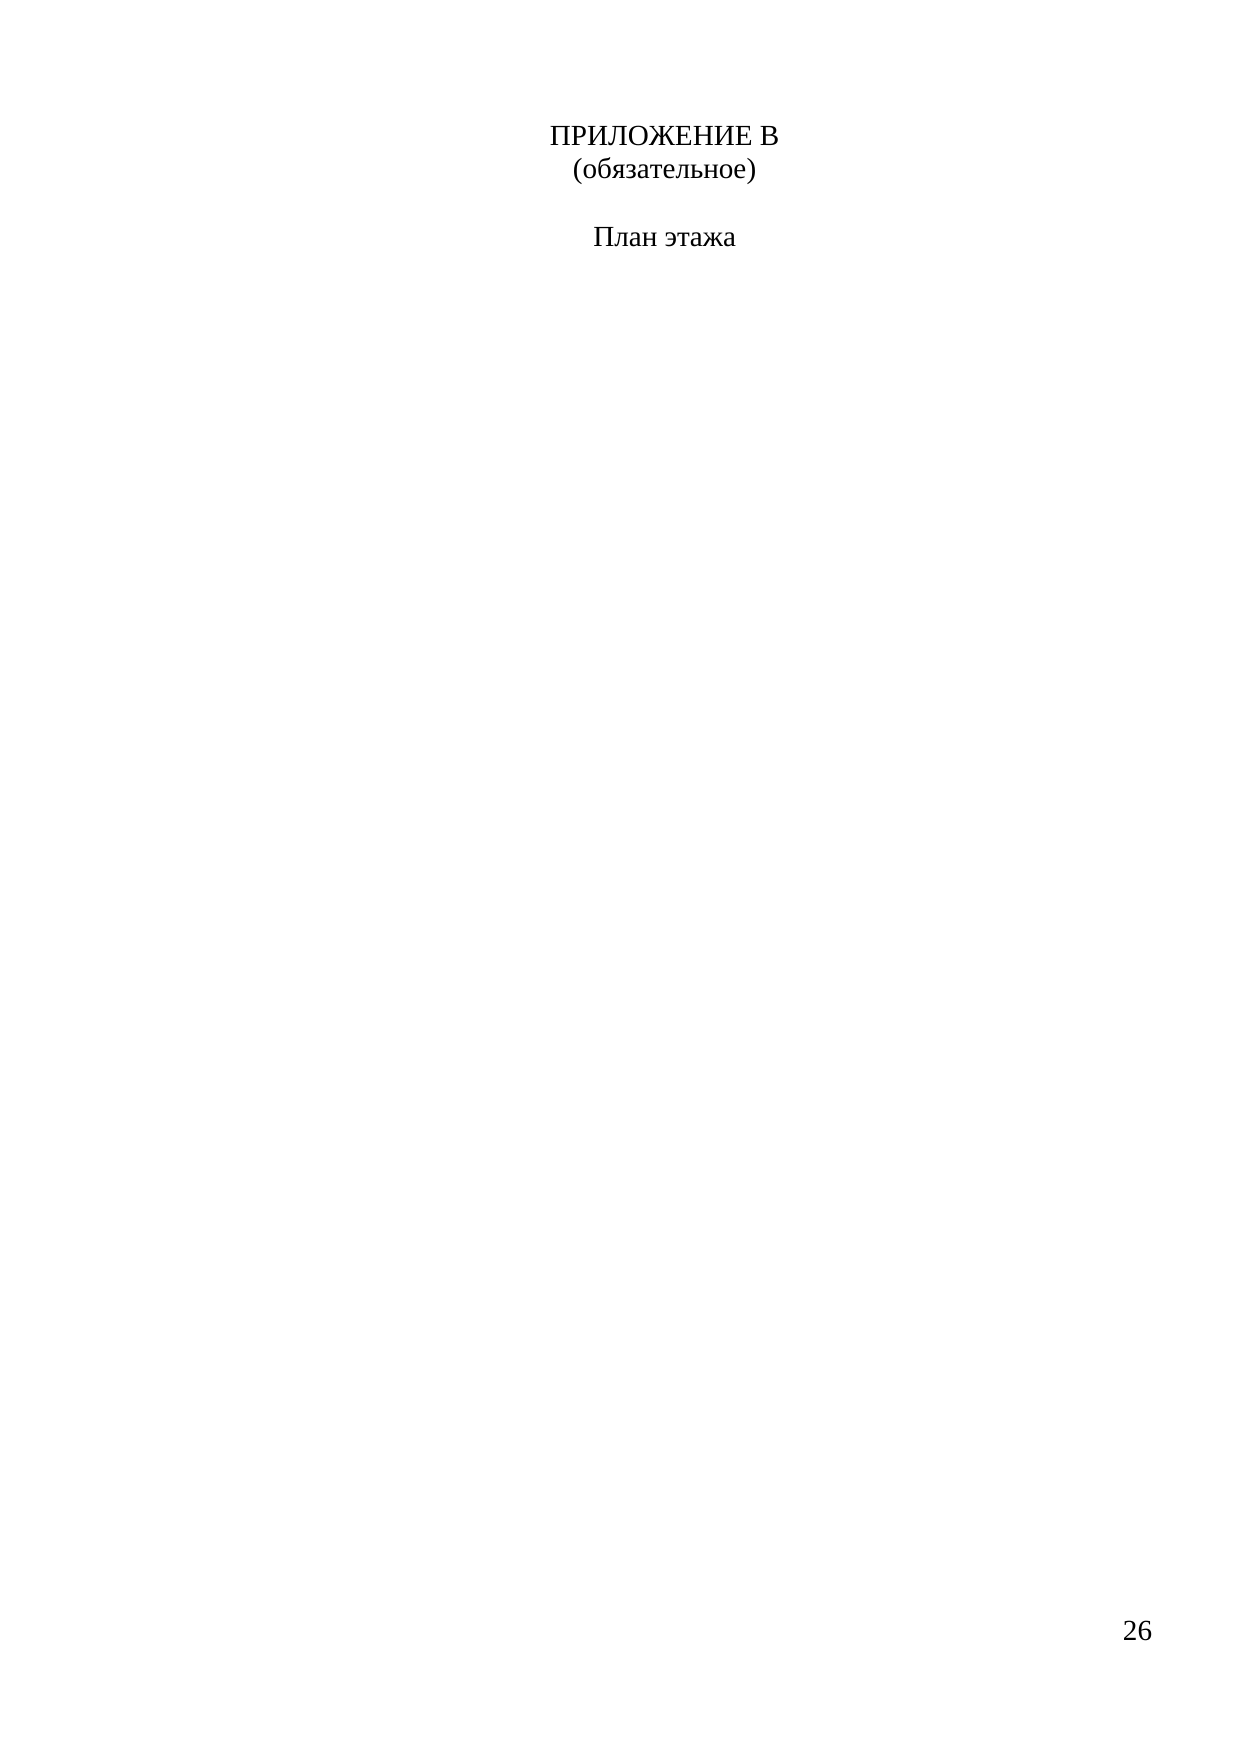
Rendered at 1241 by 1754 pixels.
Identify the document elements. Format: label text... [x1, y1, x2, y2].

text (обязательное) [177, 152, 1152, 185]
subtitle ПРИЛОЖЕНИЕ В [177, 118, 1152, 152]
text План этажа [177, 219, 1152, 252]
